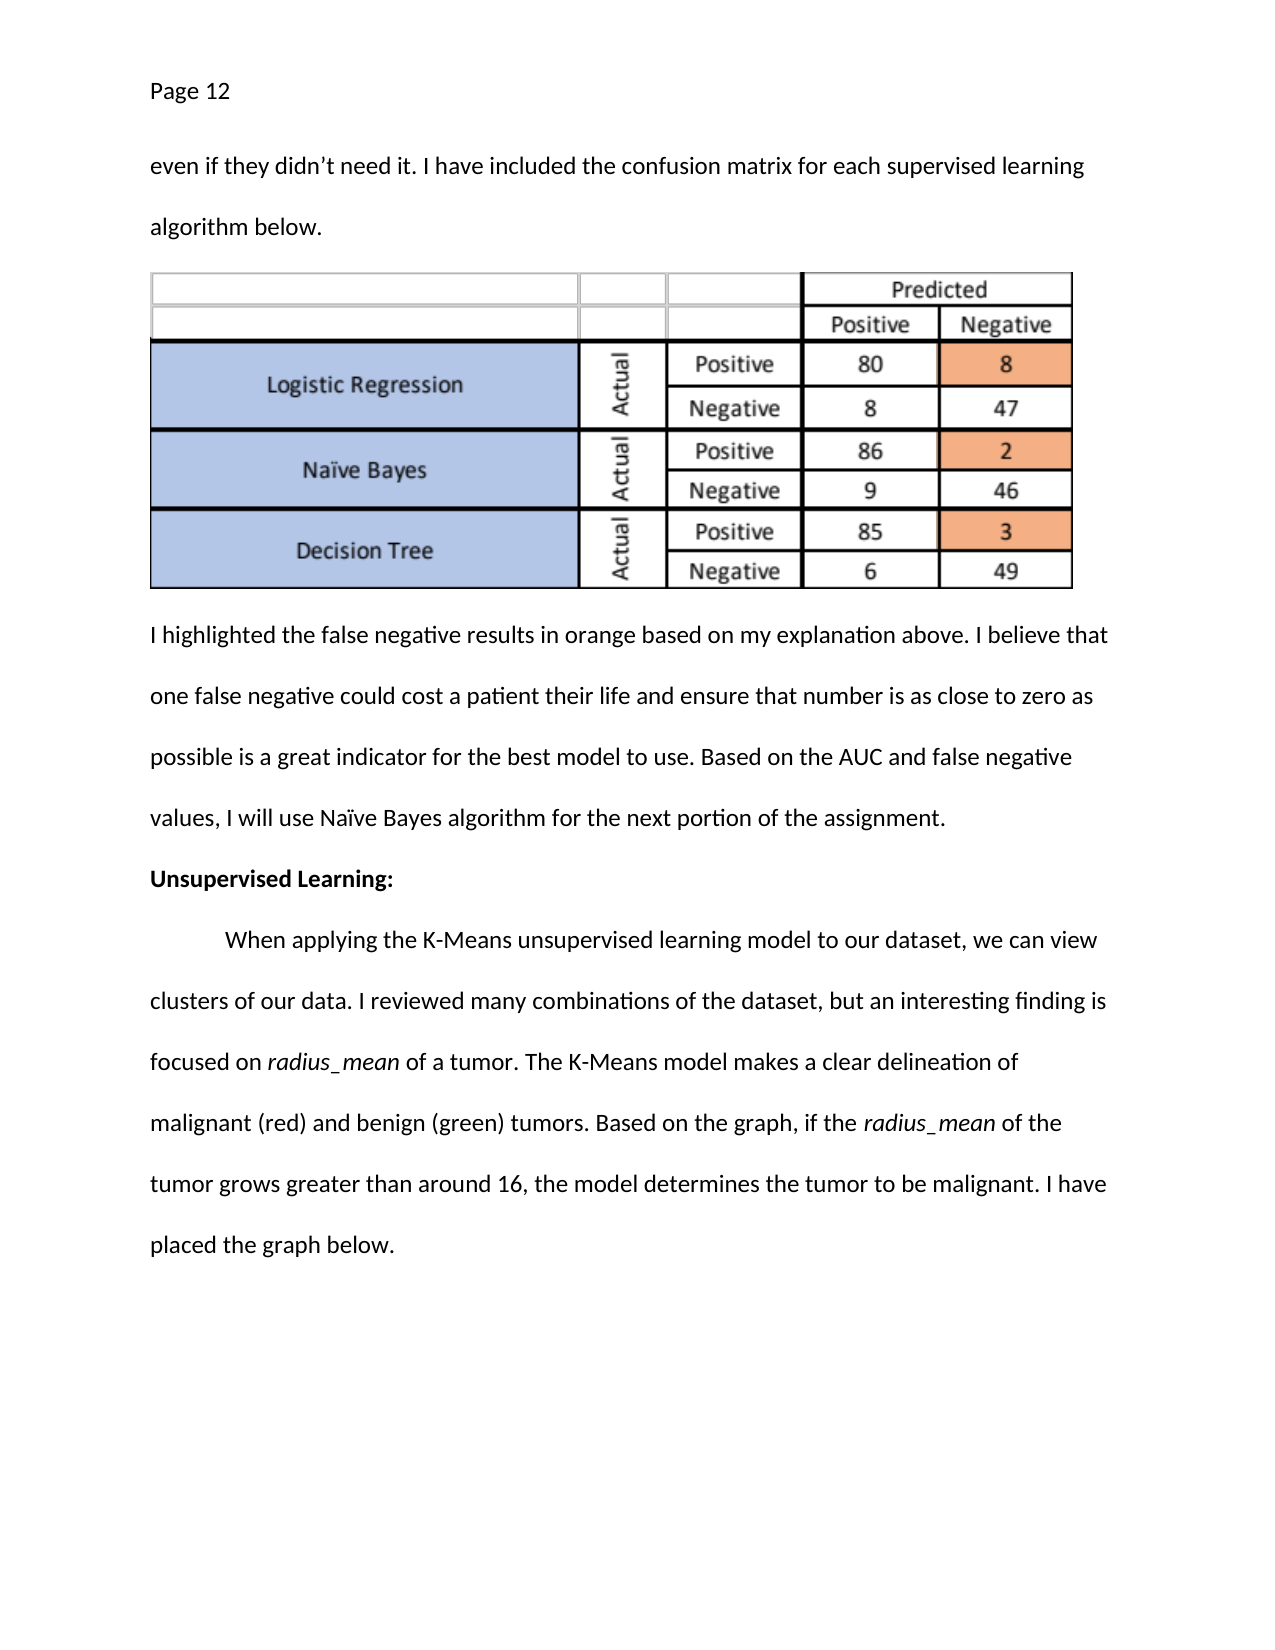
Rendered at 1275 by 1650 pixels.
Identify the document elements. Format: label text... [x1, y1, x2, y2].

text I highlighted the false negative results in orange based on my explanation above. I believe that one false negative could cost a patient their life and ensure that number is as close to zero as possible is a great indicator for the best model to use. Based on the AUC and false negative values, I will use Naïve Bayes algorithm for the next portion of the assignment. [150, 619, 1125, 833]
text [150, 150, 1125, 242]
text When applying the K-Means unsupervised learning model to our dataset, we can view clusters of our data. I reviewed many combinations of the dataset, but an interesting finding is focused on radius_mean of a tumor. The K-Means model makes a clear delineation of malignant (red) and benign (green) tumors. Based on the graph, if the radius_mean of the tumor grows greater than around 16, the model determines the tumor to be malignant. I have placed the graph below. [150, 924, 1125, 1260]
text Unsupervised Learning: [150, 863, 1125, 894]
